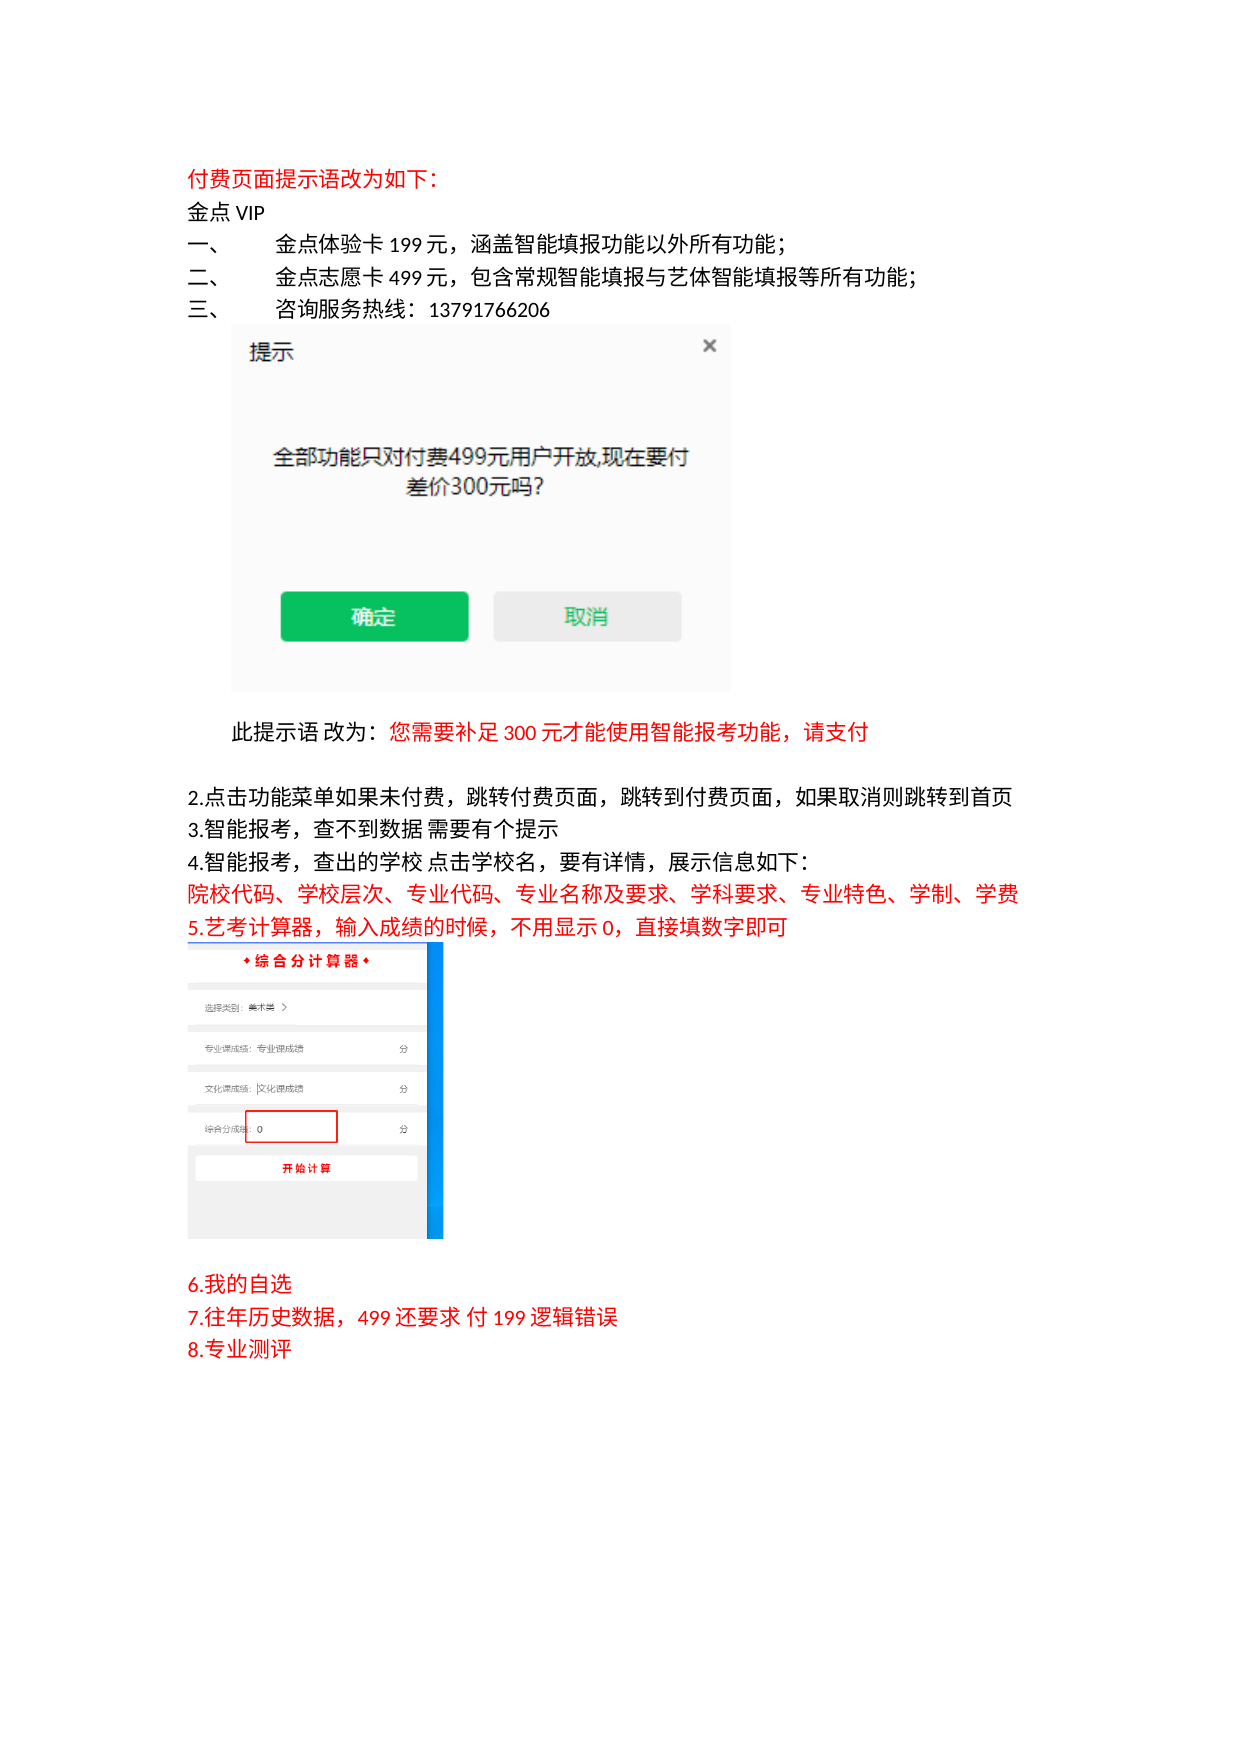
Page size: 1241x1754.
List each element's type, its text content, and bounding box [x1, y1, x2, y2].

text 2.点击功能菜单如果未付费，跳转付费页面，跳转到付费页面，如果取消则跳转到首页 [187, 779, 1053, 812]
list 咨询服务热线：13791766206 [187, 292, 1053, 324]
text 6.我的自选 [187, 1267, 1053, 1299]
text 7.往年历史数据，499 还要求 付199 逻辑错误 [187, 1299, 1053, 1332]
text 付费页面提示语改为如下： [187, 162, 1053, 194]
text 金点VIP [187, 194, 1053, 227]
list 金点体验卡199元，涵盖智能填报功能以外所有功能； [187, 227, 1053, 259]
text 5.艺考计算器，输入成绩的时候，不用显示0，直接填数字即可 [187, 909, 1053, 942]
text 4.智能报考，查出的学校 点击学校名，要有详情，展示信息如下： [187, 844, 1053, 877]
list 金点志愿卡499元，包含常规智能填报与艺体智能填报等所有功能； [187, 259, 1053, 292]
picture [231, 324, 732, 692]
list 此提示语 改为：您需要补足300元才能使用智能报考功能，请支付 [231, 714, 1053, 747]
text 院校代码、学校层次、专业代码、专业名称及要求、学科要求、专业特色、学制、学费 [187, 877, 1053, 909]
text 3.智能报考，查不到数据 需要有个提示 [187, 812, 1053, 844]
picture [187, 942, 444, 1239]
text 8.专业测评 [187, 1332, 1053, 1364]
